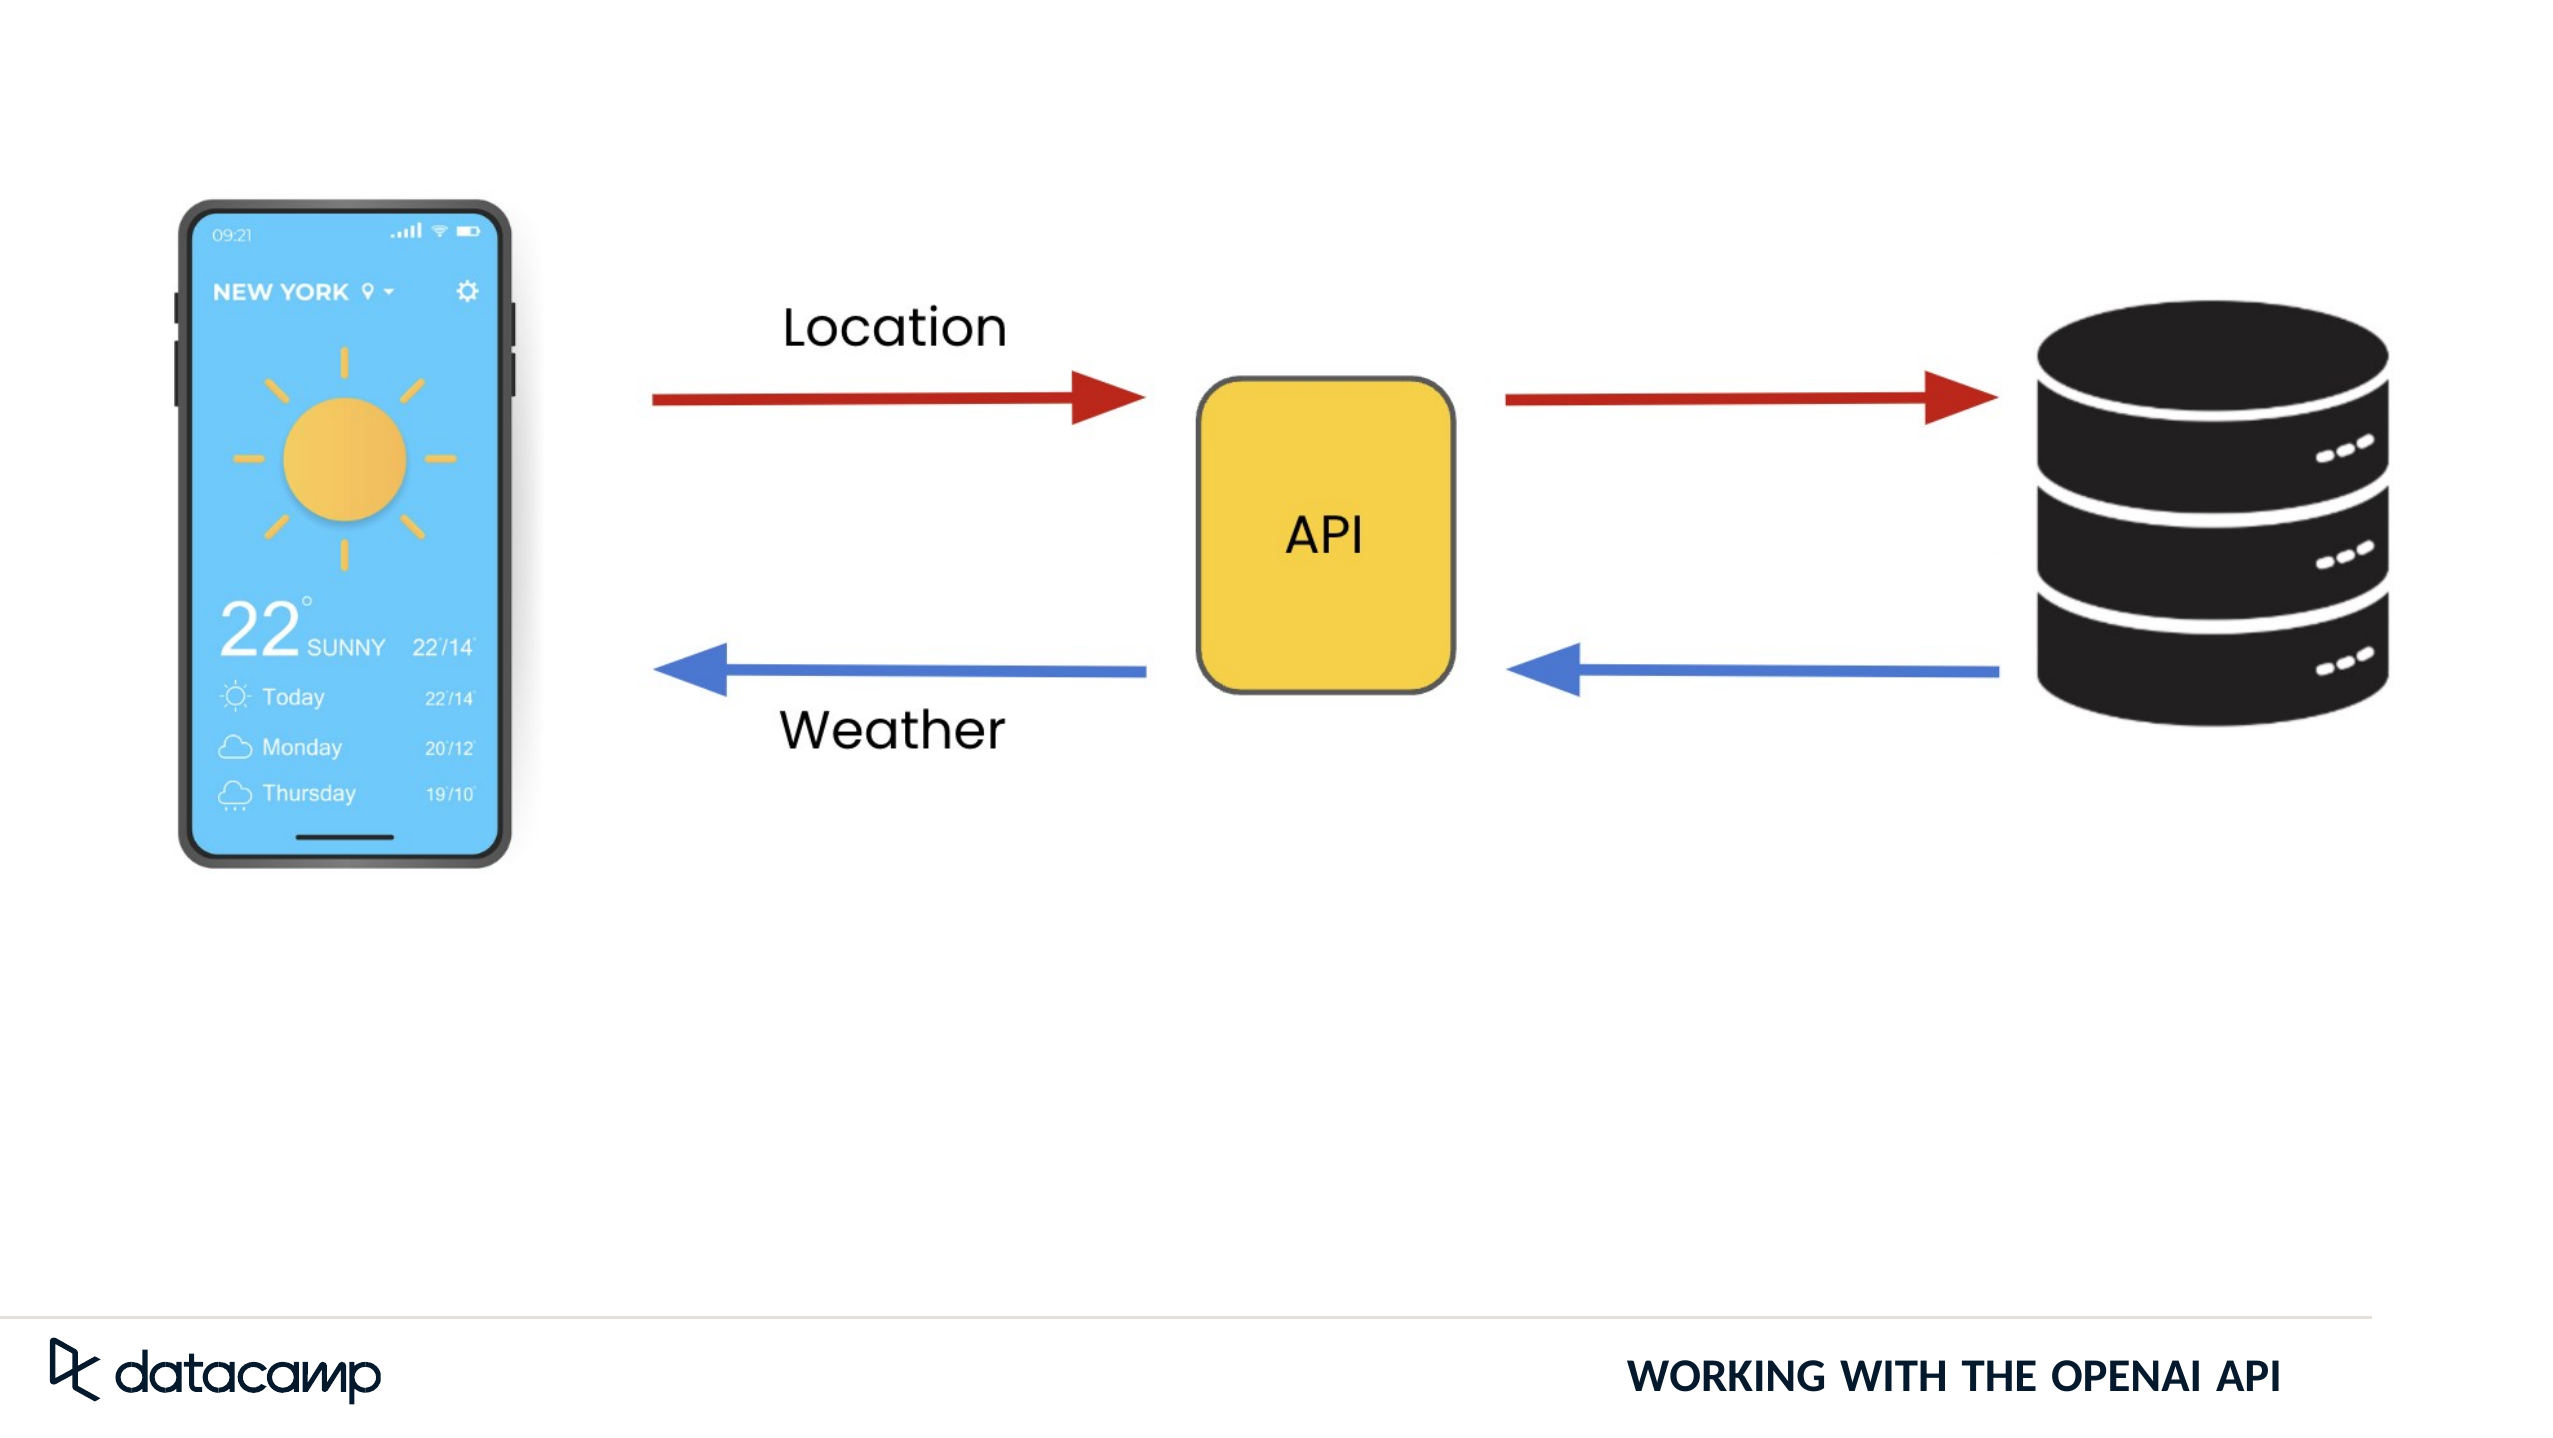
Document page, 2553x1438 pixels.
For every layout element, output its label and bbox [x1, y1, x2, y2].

picture [80, 150, 2472, 926]
